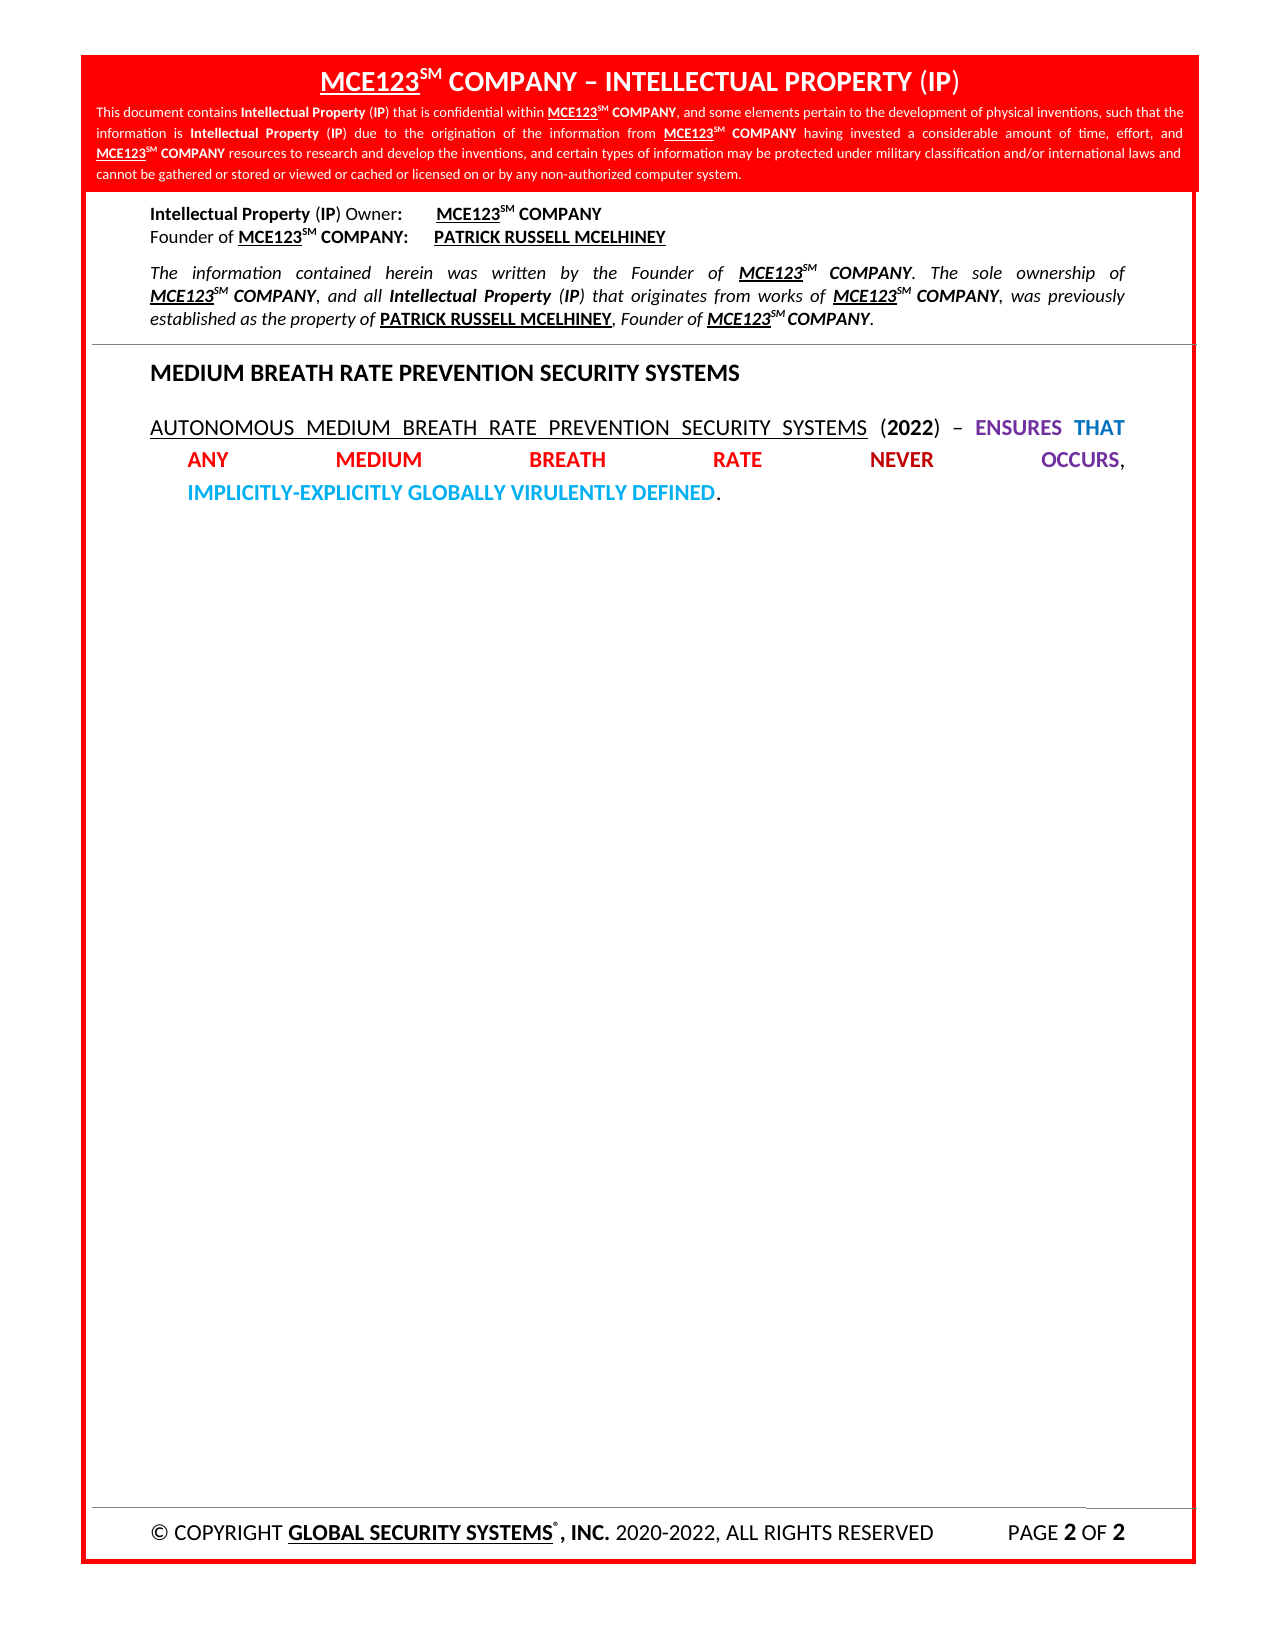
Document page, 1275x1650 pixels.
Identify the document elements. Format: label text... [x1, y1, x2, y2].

text AUTONOMOUS MEDIUM BREATH RATE PREVENTION SECURITY SYSTEMS (2022) – ENSURES THAT ANY MEDIUM BREATH RATE NEVER OCCURS, IMPLICITLY-EXPLICITLY GLOBALLY VIRULENTLY DEFINED. [150, 413, 1125, 506]
text MEDIUM BREATH RATE PREVENTION SECURITY SYSTEMS [150, 358, 1125, 388]
